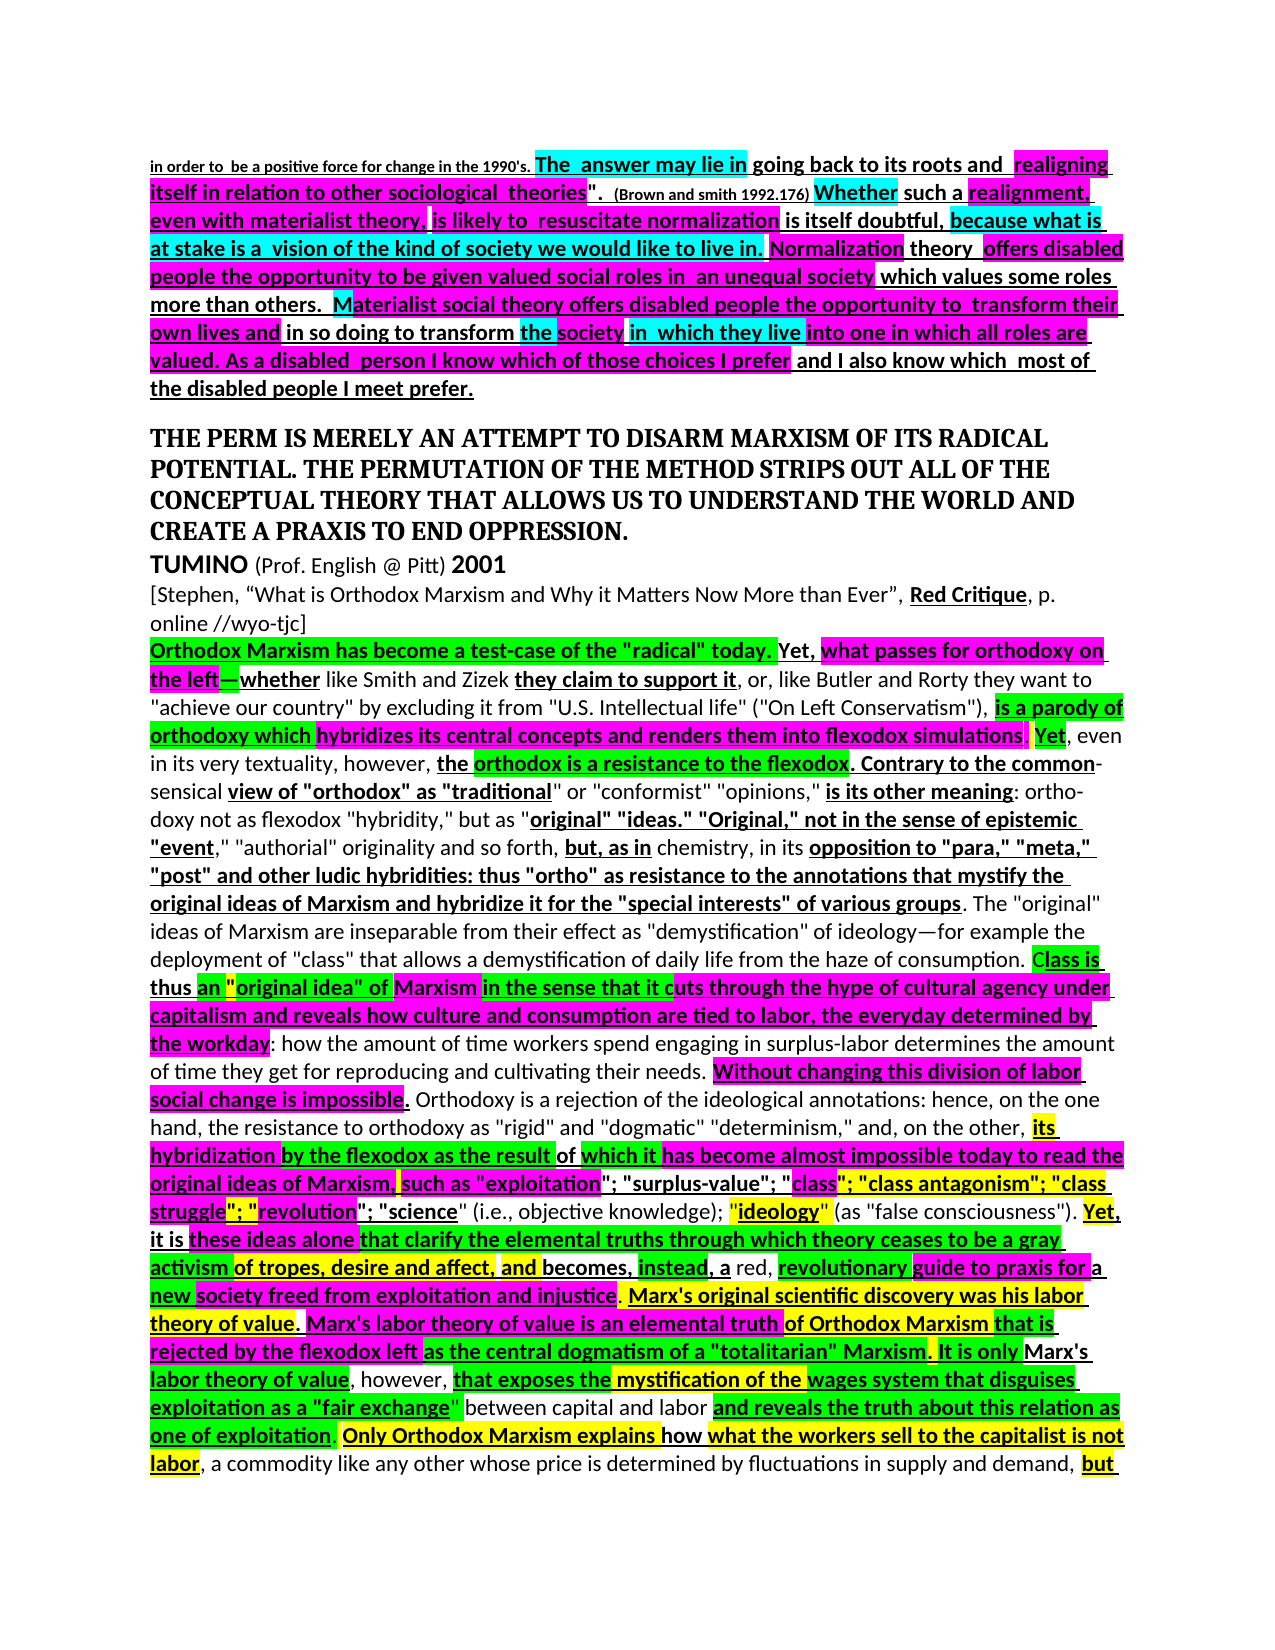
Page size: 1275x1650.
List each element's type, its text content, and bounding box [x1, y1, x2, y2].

subtitle THE PERM IS MERELY AN ATTEMPT TO DISARM MARXISM OF ITS RADICAL POTENTIAL. THE PERMUTATION OF THE METHOD STRIPS OUT ALL OF THE CONCEPTUAL THEORY THAT ALLOWS US TO UNDERSTAND THE WORLD AND CREATE A PRAXIS TO END OPPRESSION. [150, 423, 1125, 548]
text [150, 637, 1125, 1445]
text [150, 150, 1125, 402]
text TUMINO (Prof. English @ Pitt) 2001 [150, 548, 1125, 581]
text [Stephen, “What is Orthodox Marxism and Why it Matters Now More than Ever”, Red Critique, p. online //wyo-tjc] [150, 581, 1125, 637]
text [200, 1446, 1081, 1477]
